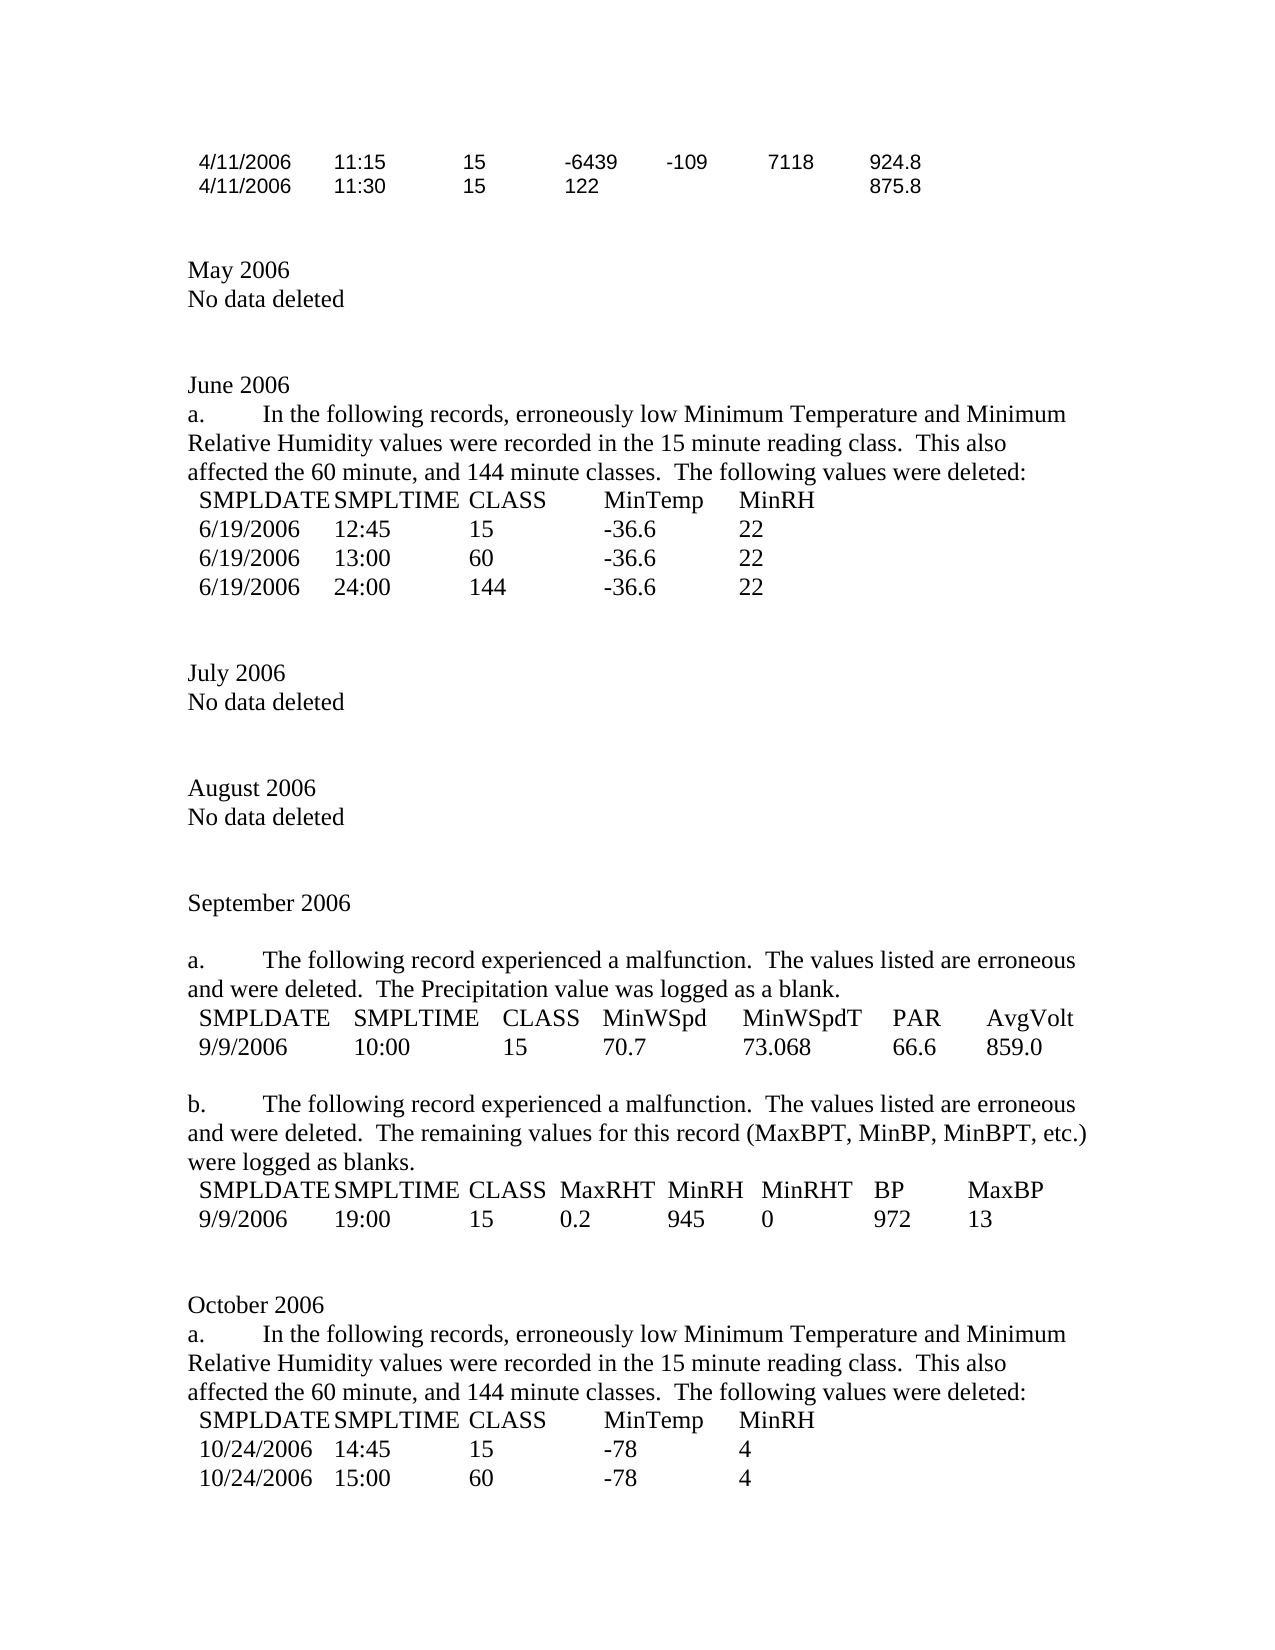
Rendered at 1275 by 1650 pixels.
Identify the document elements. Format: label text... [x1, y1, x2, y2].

text b. The following record experienced a malfunction. The values listed are erroneous and were deleted. The remaining values for this record (MaxBPT, MinBP, MinBPT, etc.) were logged as blanks. [187, 1089, 1087, 1175]
text 6/19/2006 13:00 60 -36.6 22 [199, 543, 1087, 572]
text 4/11/2006 11:30 15 122 875.8 [199, 174, 1087, 198]
text July 2006 [187, 658, 1087, 687]
text September 2006 [187, 888, 1087, 917]
text October 2006 [187, 1290, 1087, 1319]
text 6/19/2006 24:00 144 -36.6 22 [199, 572, 1087, 600]
text SMPLDATE SMPLTIME CLASS MinTemp MinRH [199, 485, 1087, 514]
text No data deleted [187, 284, 1087, 313]
text 9/9/2006 19:00 15 0.2 945 0 972 13 [199, 1204, 1087, 1233]
text SMPLDATE SMPLTIME CLASS MinTemp MinRH [199, 1405, 1087, 1434]
text 10/24/2006 15:00 60 -78 4 [199, 1463, 1087, 1492]
text May 2006 [187, 255, 1087, 284]
text No data deleted [187, 687, 1087, 715]
text 9/9/2006 10:00 15 70.7 73.068 66.6 859.0 [199, 1032, 1087, 1060]
text SMPLDATE SMPLTIME CLASS MinWSpd MinWSpdT PAR AvgVolt [199, 1003, 1087, 1032]
text No data deleted [187, 802, 1087, 830]
text a. The following record experienced a malfunction. The values listed are erroneous and were deleted. The Precipitation value was logged as a blank. [187, 945, 1087, 1003]
text 4/11/2006 11:15 15 -6439 -109 7118 924.8 [199, 150, 1087, 174]
text a. In the following records, erroneously low Minimum Temperature and Minimum Relative Humidity values were recorded in the 15 minute reading class. This also affected the 60 minute, and 144 minute classes. The following values were deleted: [187, 1319, 1087, 1405]
text 10/24/2006 14:45 15 -78 4 [199, 1434, 1087, 1463]
text a. In the following records, erroneously low Minimum Temperature and Minimum Relative Humidity values were recorded in the 15 minute reading class. This also affected the 60 minute, and 144 minute classes. The following values were deleted: [187, 399, 1087, 485]
text SMPLDATE SMPLTIME CLASS MaxRHT MinRH MinRHT BP MaxBP [199, 1175, 1087, 1204]
text June 2006 [187, 370, 1087, 399]
text August 2006 [187, 773, 1087, 802]
text 6/19/2006 12:45 15 -36.6 22 [199, 514, 1087, 543]
